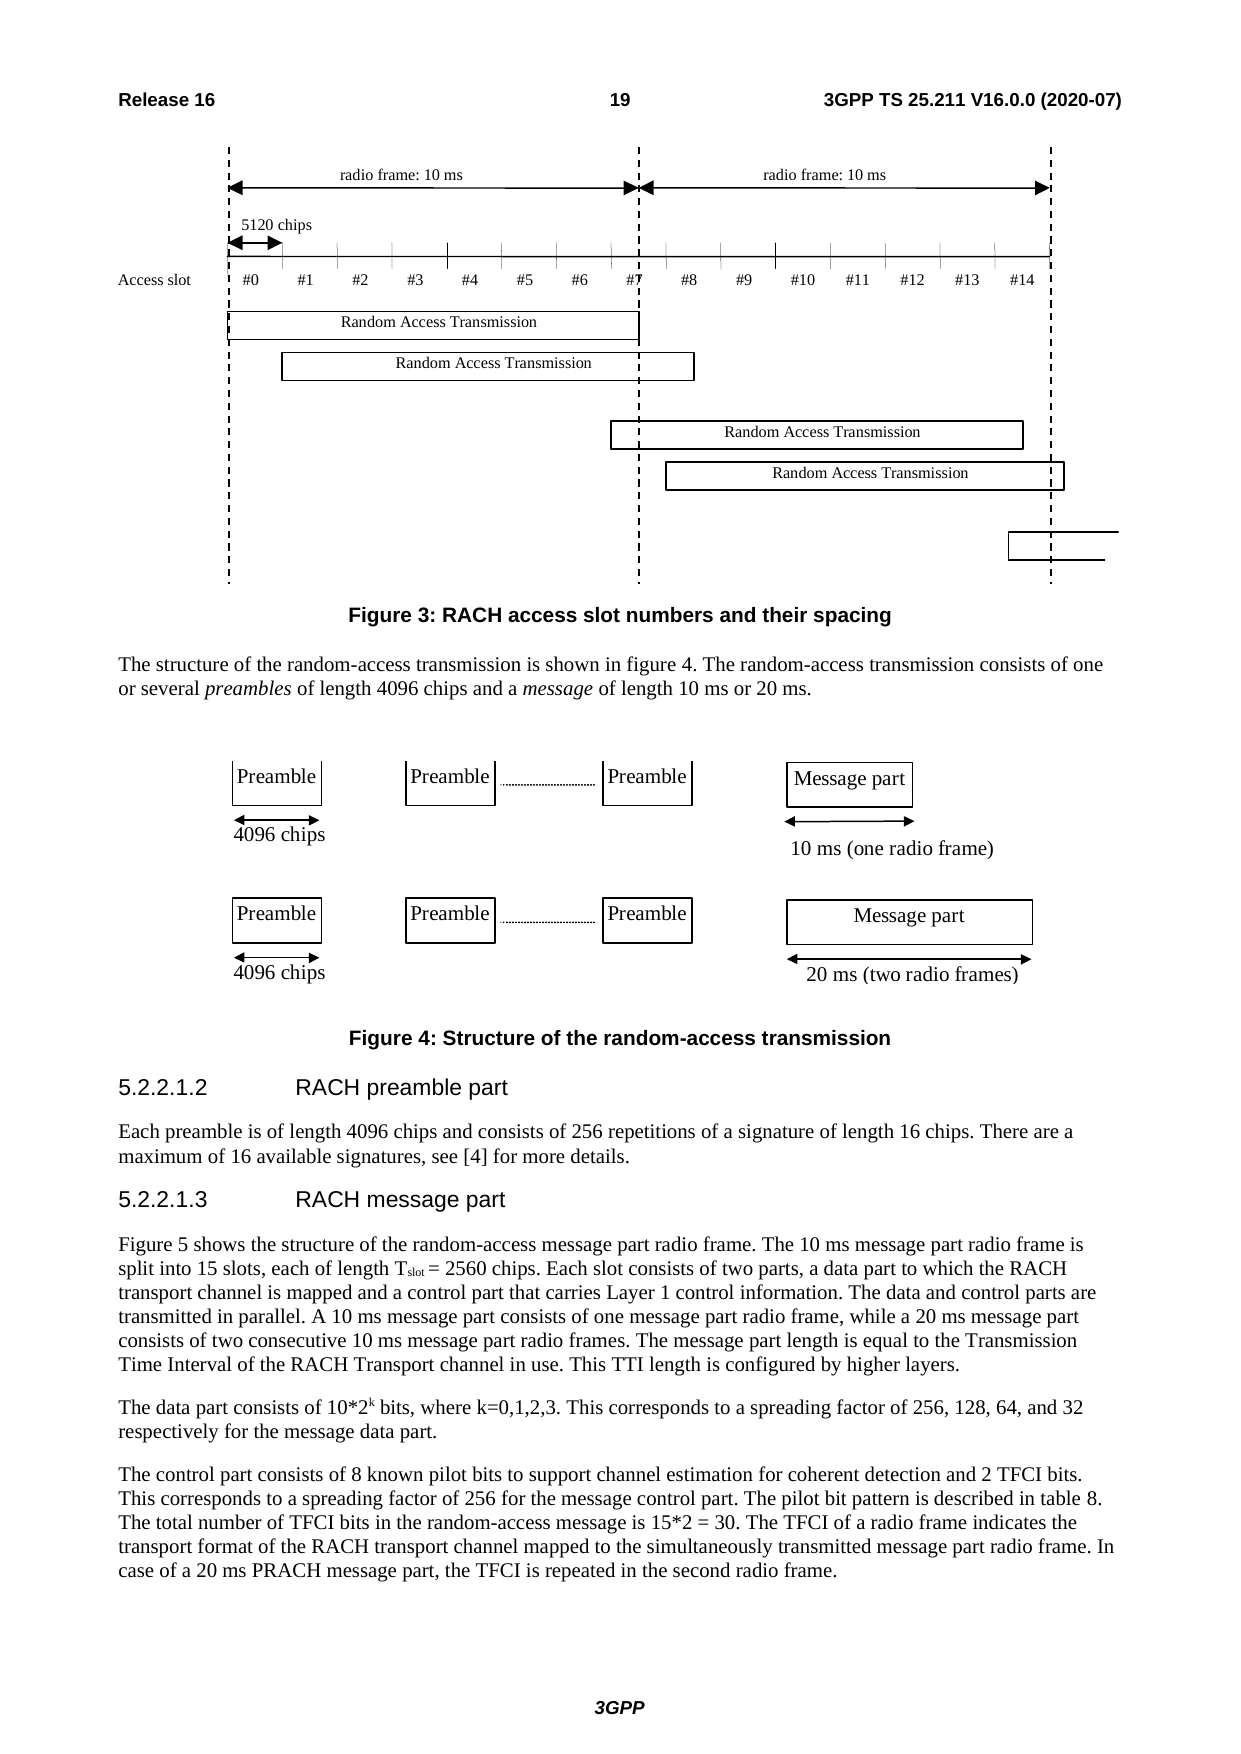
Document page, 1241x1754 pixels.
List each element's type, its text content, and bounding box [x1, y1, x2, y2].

text The structure of the random-access transmission is shown in figure 4. The random-access transmission consists of one or several preambles of length 4096 chips and a message of length 10 ms or 20 ms. [118, 651, 1122, 699]
text Figure 5 shows the structure of the random-access message part radio frame. The 10 ms message part radio frame is split into 15 slots, each of length Tslot = 2560 chips. Each slot consists of two parts, a data part to which the RACH transport channel is mapped and a control part that carries Layer 1 control information. The data and control parts are transmitted in parallel. A 10 ms message part consists of one message part radio frame, while a 20 ms message part consists of two consecutive 10 ms message part radio frames. The message part length is equal to the Transmission Time Interval of the RACH Transport channel in use. This TTI length is configured by higher layers. [118, 1231, 1122, 1376]
text Figure 4: Structure of the random-access transmission [118, 1025, 1122, 1049]
subtitle 5.2.2.1.2 RACH preamble part [118, 1074, 1122, 1101]
text The data part consists of 10*2k bits, where k=0,1,2,3. This corresponds to a spreading factor of 256, 128, 64, and 32 respectively for the message data part. [118, 1394, 1122, 1443]
text The control part consists of 8 known pilot bits to support channel estimation for coherent detection and 2 TFCI bits. This corresponds to a spreading factor of 256 for the message control part. The pilot bit pattern is described in table 8. The total number of TFCI bits in the random-access message is 15*2 = 30. The TFCI of a radio frame indicates the transport format of the RACH transport channel mapped to the simultaneously transmitted message part radio frame. In case of a 20 ms PRACH message part, the TFCI is repeated in the second radio frame. [118, 1461, 1122, 1582]
subtitle 5.2.2.1.3 RACH message part [118, 1186, 1122, 1213]
text Each preamble is of length 4096 chips and consists of 256 repetitions of a signature of length 16 chips. There are a maximum of 16 available signatures, see [4] for more details. [118, 1119, 1122, 1168]
text Figure 3: RACH access slot numbers and their spacing [118, 602, 1122, 626]
